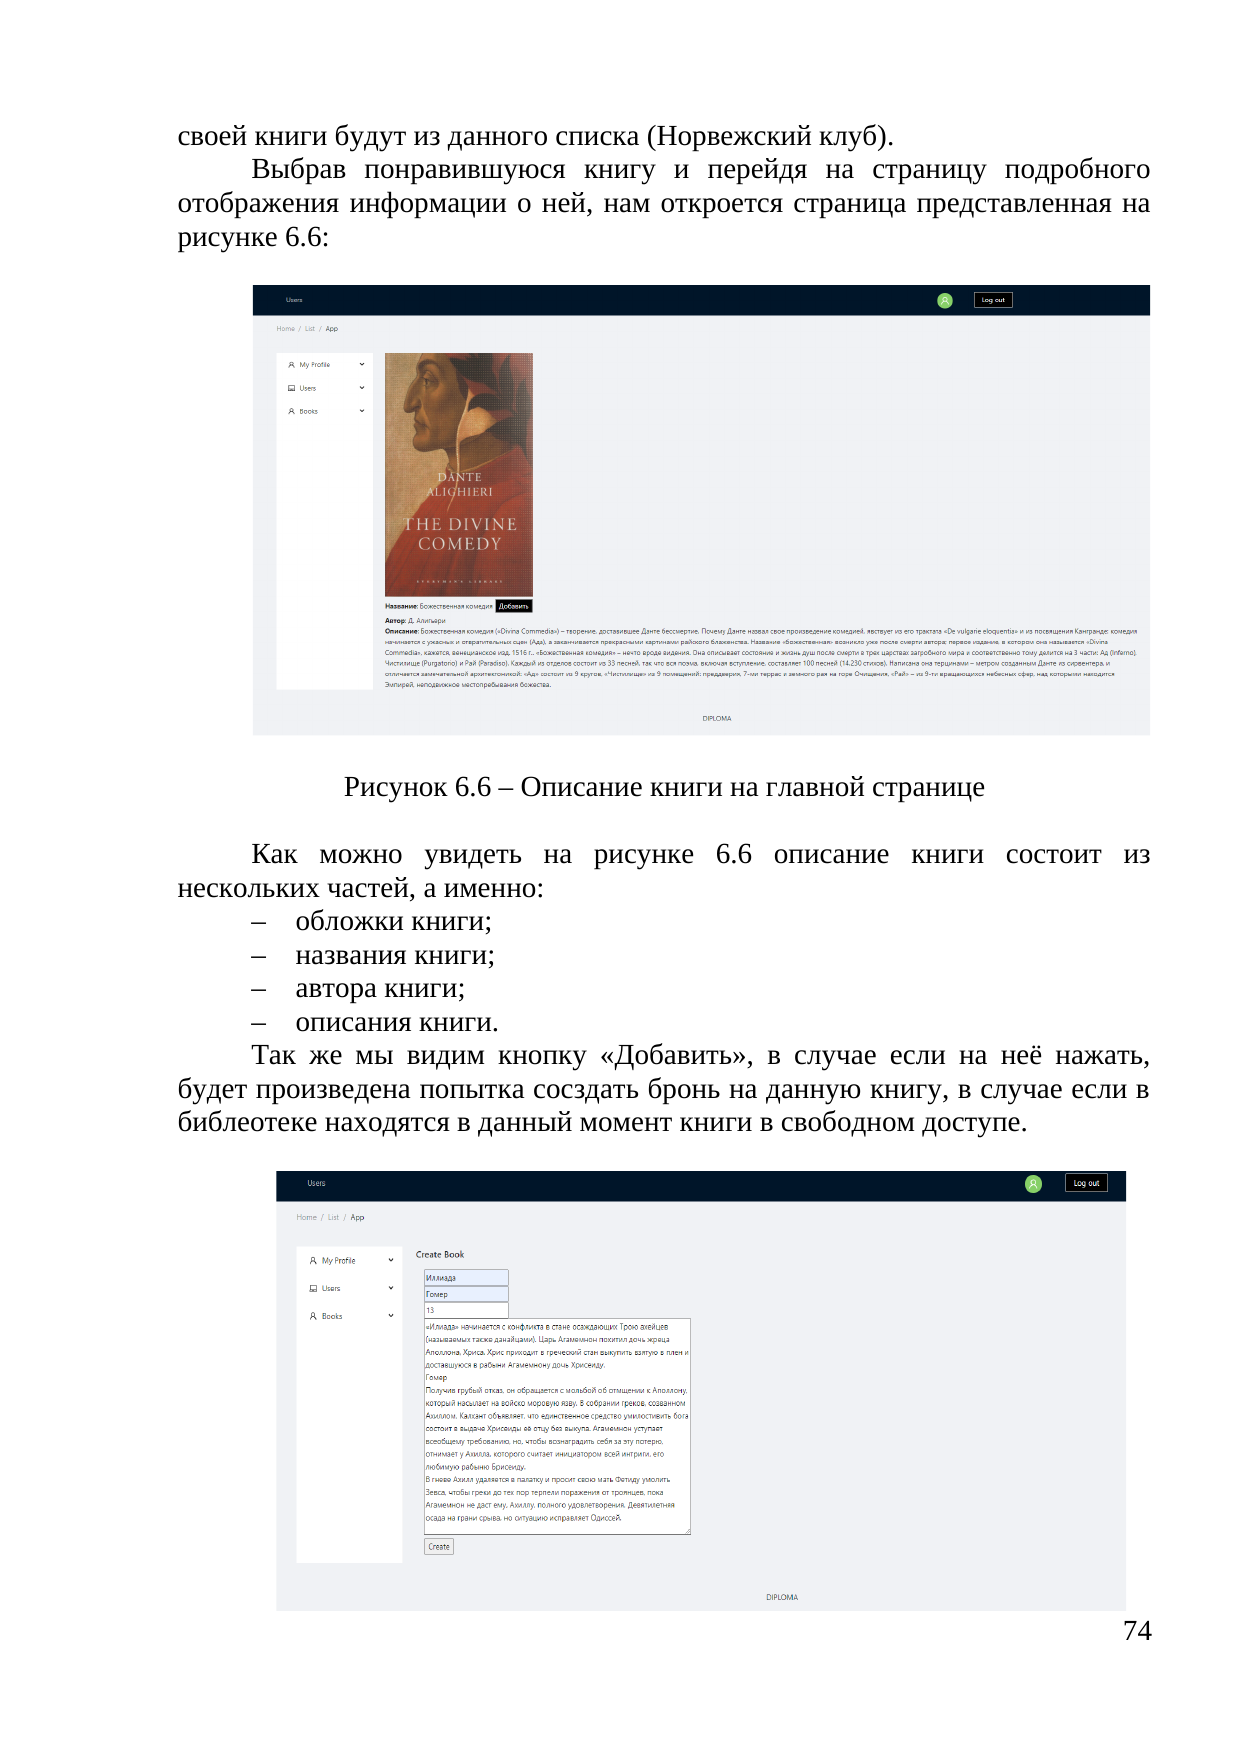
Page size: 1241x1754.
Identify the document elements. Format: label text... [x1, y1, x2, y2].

text Выбрав понравившуюся книгу и перейдя на страницу подробного отображения информации о ней, нам откроется страница представленная на рисунке 6.6: [177, 152, 1152, 252]
list описания книги. [177, 1004, 1152, 1037]
list автора книги; [177, 970, 1152, 1004]
picture [252, 285, 1150, 736]
text Как можно увидеть на рисунке 6.6 описание книги состоит из нескольких частей, а именно: [177, 836, 1152, 903]
text Так же мы видим кнопку «Добавить», в случае если на неё нажать, будет произведена попытка сосздать бронь на данную книгу, в случае если в библеотеке находятся в данный момент книги в свободном доступе. [177, 1037, 1152, 1138]
list обложки книги; [177, 903, 1152, 937]
picture [276, 1171, 1127, 1611]
list названия книги; [177, 937, 1152, 970]
text Рисунок 6.6 – Описание книги на главной странице [177, 769, 1152, 803]
